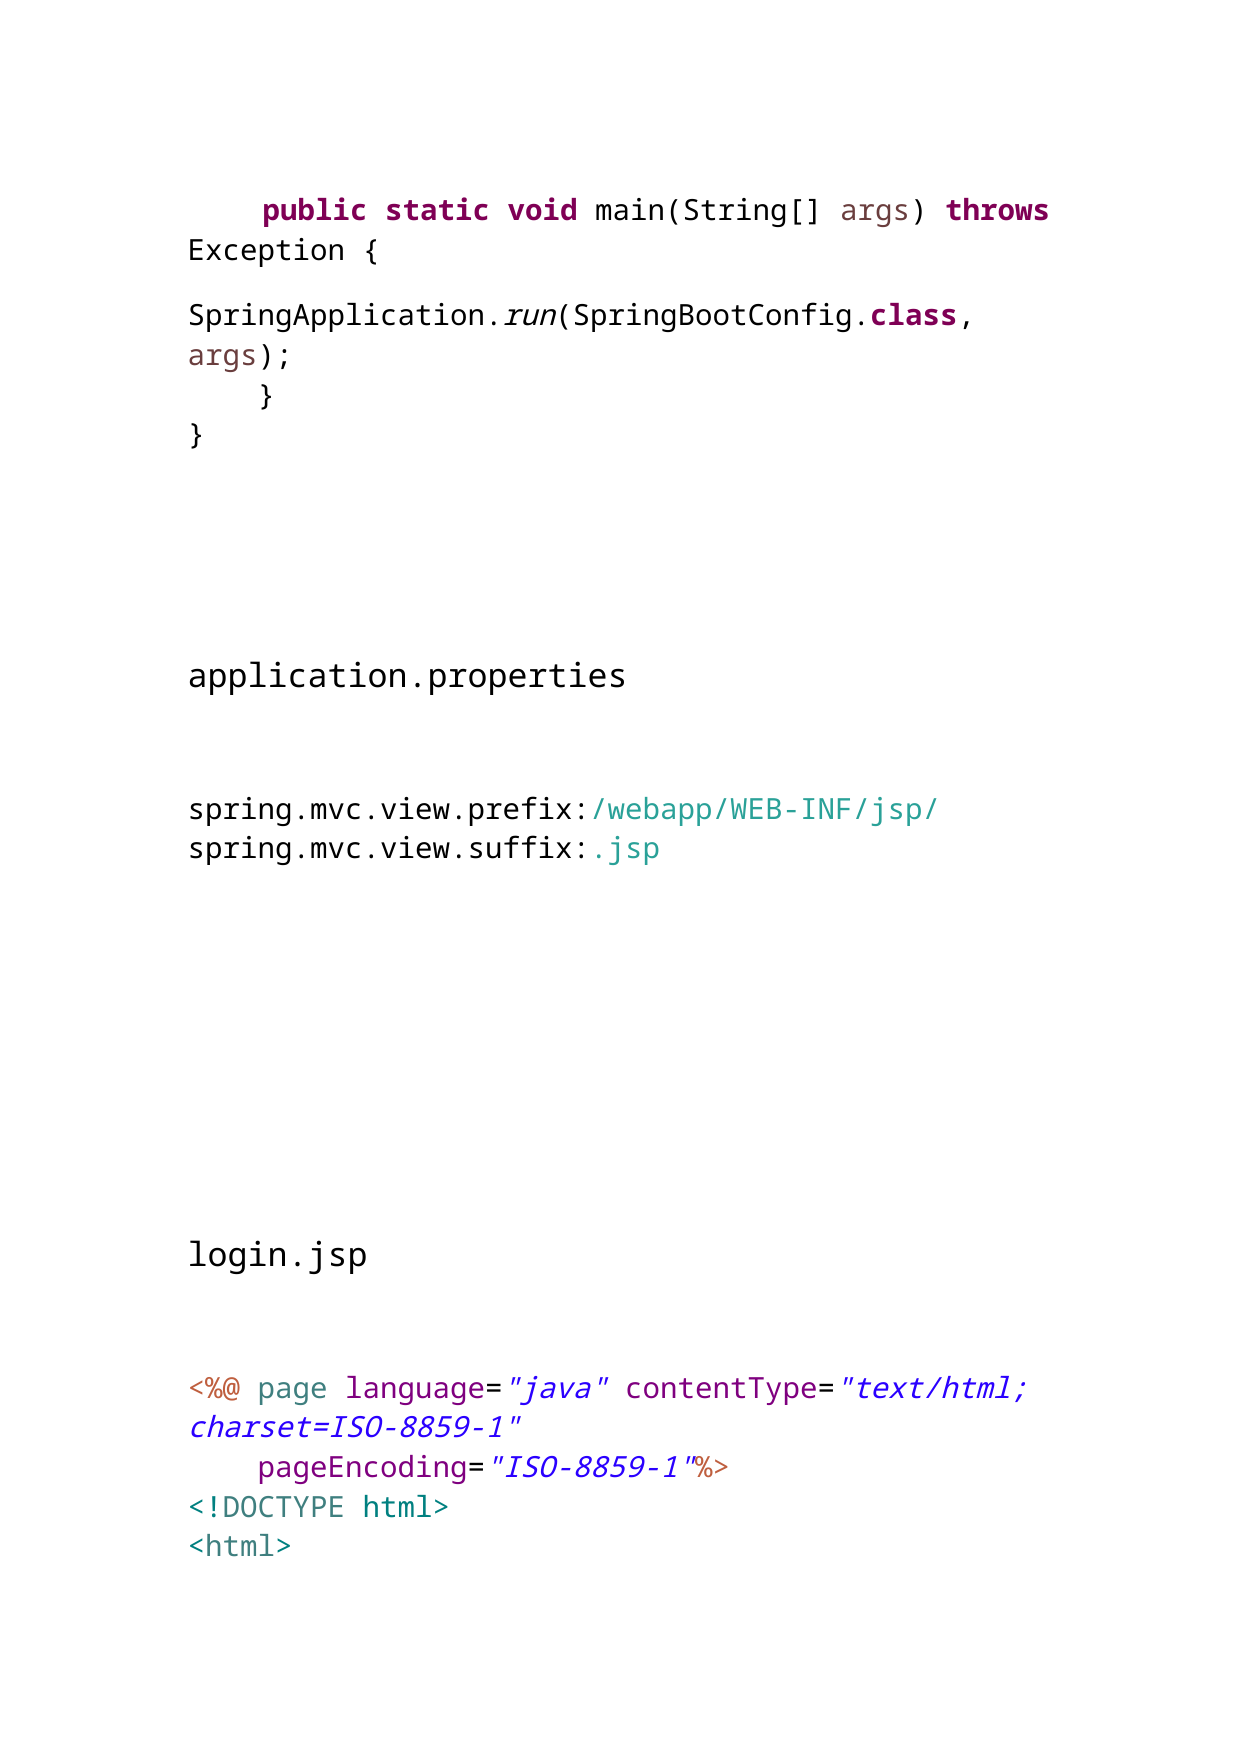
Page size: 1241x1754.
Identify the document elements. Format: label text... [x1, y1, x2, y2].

text <!DOCTYPE html> [187, 1486, 1053, 1526]
text login.jsp [187, 1231, 1053, 1276]
text public static void main(String[] args) throws Exception { [187, 190, 1053, 269]
text SpringApplication.run(SpringBootConfig.class, args); [187, 269, 1053, 374]
text } [187, 374, 1053, 413]
text spring.mvc.view.suffix:.jsp [187, 828, 1053, 867]
text } [187, 413, 1053, 453]
text spring.mvc.view.prefix:/webapp/WEB-INF/jsp/ [187, 788, 1053, 828]
text <%@ page language="java" contentType="text/html; charset=ISO-8859-1" [187, 1367, 1053, 1446]
text pageEncoding="ISO-8859-1"%> [187, 1446, 1053, 1486]
text application.properties [187, 652, 1053, 697]
text <html> [187, 1526, 1053, 1565]
